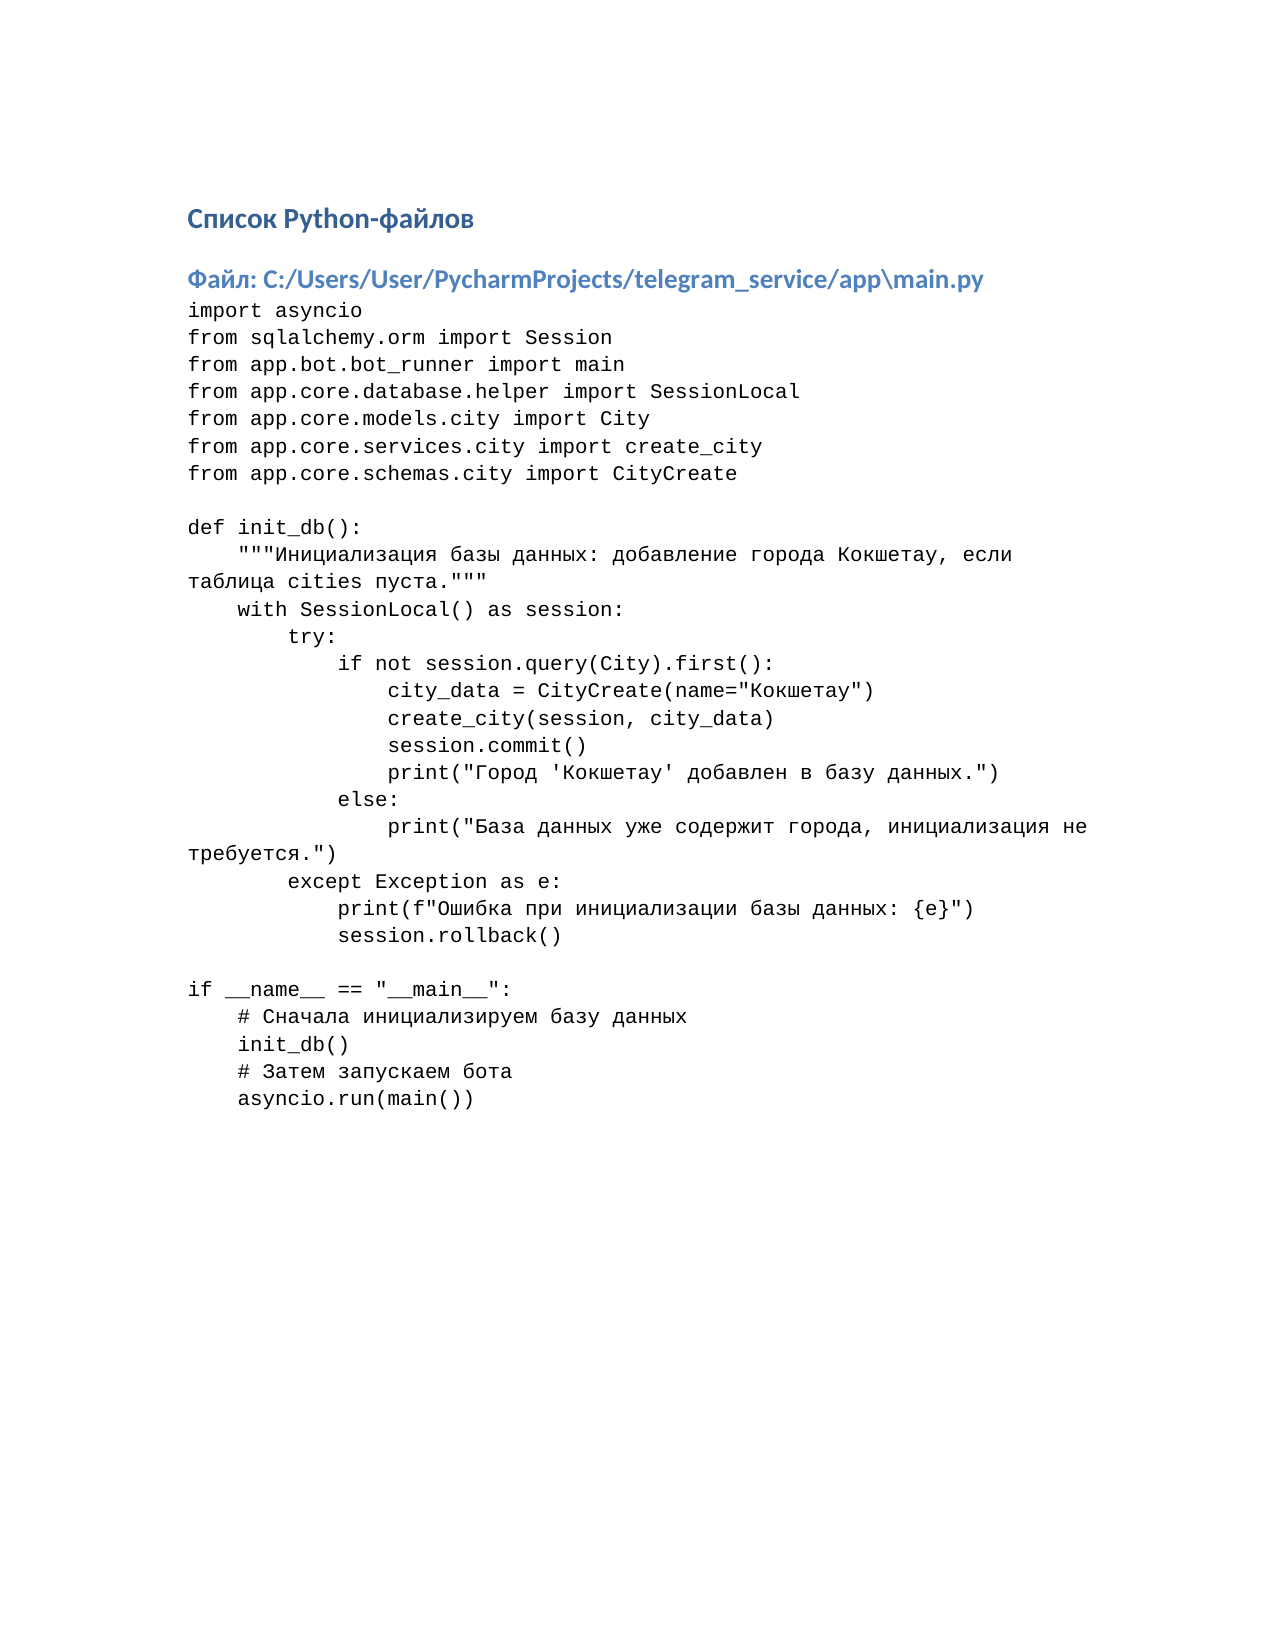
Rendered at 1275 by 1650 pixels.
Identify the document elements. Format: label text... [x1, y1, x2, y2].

subtitle Файл: C:/Users/User/PycharmProjects/telegram_service/app\main.py [187, 262, 1087, 295]
text import asyncio from sqlalchemy.orm import Session from app.bot.bot_runner import main from app.core.database.helper import SessionLocal from app.core.models.city import City from app.core.services.city import create_city from app.core.schemas.city import CityCreate def init_db(): """Инициализация базы данных: добавление города Кокшетау, если таблица cities пуста.""" with SessionLocal() as session: try: if not session.query(City).first(): city_data = CityCreate(name="Кокшетау") create_city(session, city_data) session.commit() print("Город 'Кокшетау' добавлен в базу данных.") else: print("База данных уже содержит города, инициализация не требуется.") except Exception as e: print(f"Ошибка при инициализации базы данных: {e}") session.rollback() if __name__ == "__main__": # Сначала инициализируем базу данных init_db() # Затем запускаем бота asyncio.run(main()) [187, 300, 1087, 1112]
subtitle Список Python-файлов [187, 200, 1087, 236]
